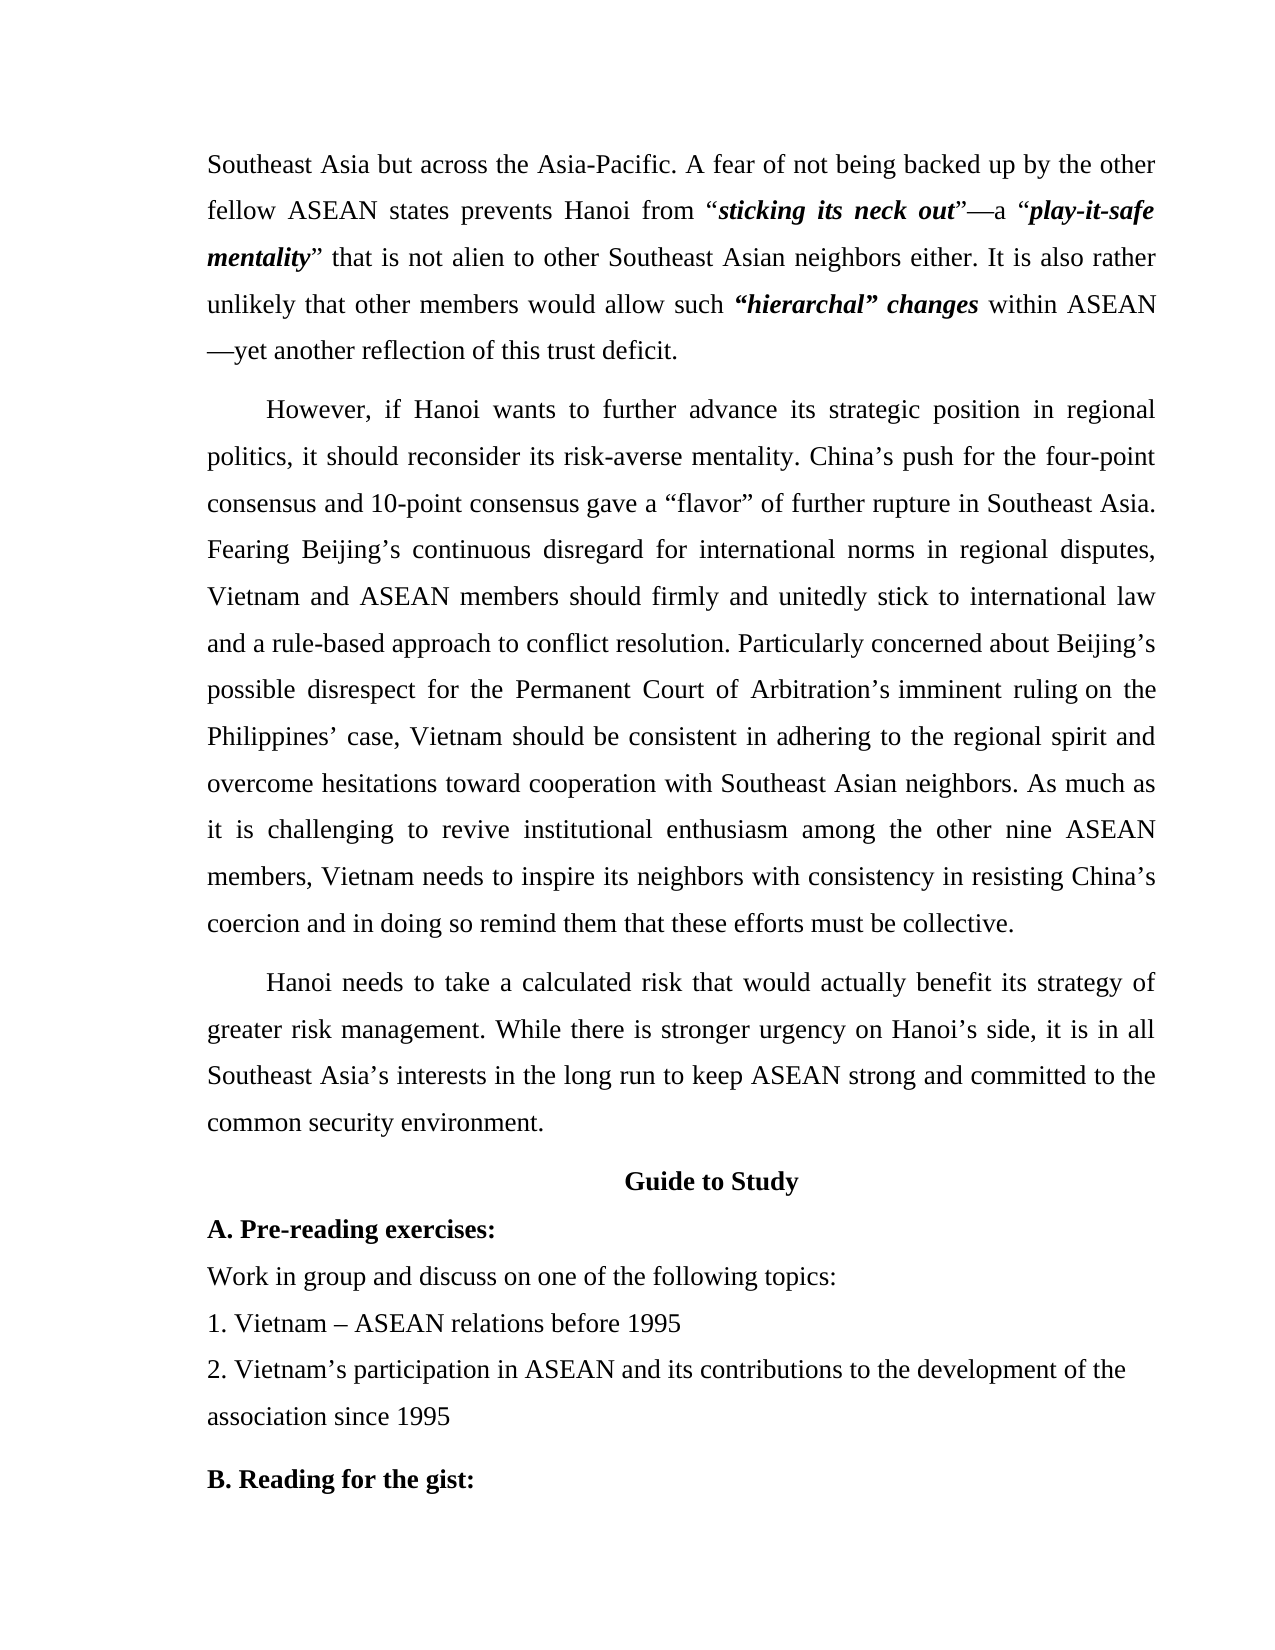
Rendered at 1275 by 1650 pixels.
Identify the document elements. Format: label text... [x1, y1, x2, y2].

text A. Pre-reading exercises: [207, 1213, 1157, 1244]
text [207, 148, 1157, 366]
text Work in group and discuss on one of the following topics: [207, 1260, 1157, 1291]
text B. Reading for the gist: [207, 1463, 1157, 1494]
text 1. Vietnam – ASEAN relations before 1995 2. Vietnam’s participation in ASEAN and its contributions to the development of the association since 1995 [207, 1307, 1157, 1431]
text However, if Hanoi wants to further advance its strategic position in regional politics, it should reconsider its risk-averse mentality. China’s push for the four-point consensus and 10-point consensus gave a “flavor” of further rupture in Southeast Asia. Fearing Beijing’s continuous disregard for international norms in regional disputes, Vietnam and ASEAN members should firmly and unitedly stick to international law and a rule-based approach to conflict resolution. Particularly concerned about Beijing’s possible disrespect for the Permanent Court of Arbitration’s imminent ruling on the Philippines’ case, Vietnam should be consistent in adhering to the regional spirit and overcome hesitations toward cooperation with Southeast Asian neighbors. As much as it is challenging to revive institutional enthusiasm among the other nine ASEAN members, Vietnam needs to inspire its neighbors with consistency in resisting China’s coercion and in doing so remind them that these efforts must be collective. [207, 393, 1157, 938]
text Guide to Study [207, 1165, 1157, 1196]
text Hanoi needs to take a calculated risk that would actually benefit its strategy of greater risk management. While there is stronger urgency on Hanoi’s side, it is in all Southeast Asia’s interests in the long run to keep ASEAN strong and committed to the common security environment. [207, 966, 1157, 1137]
